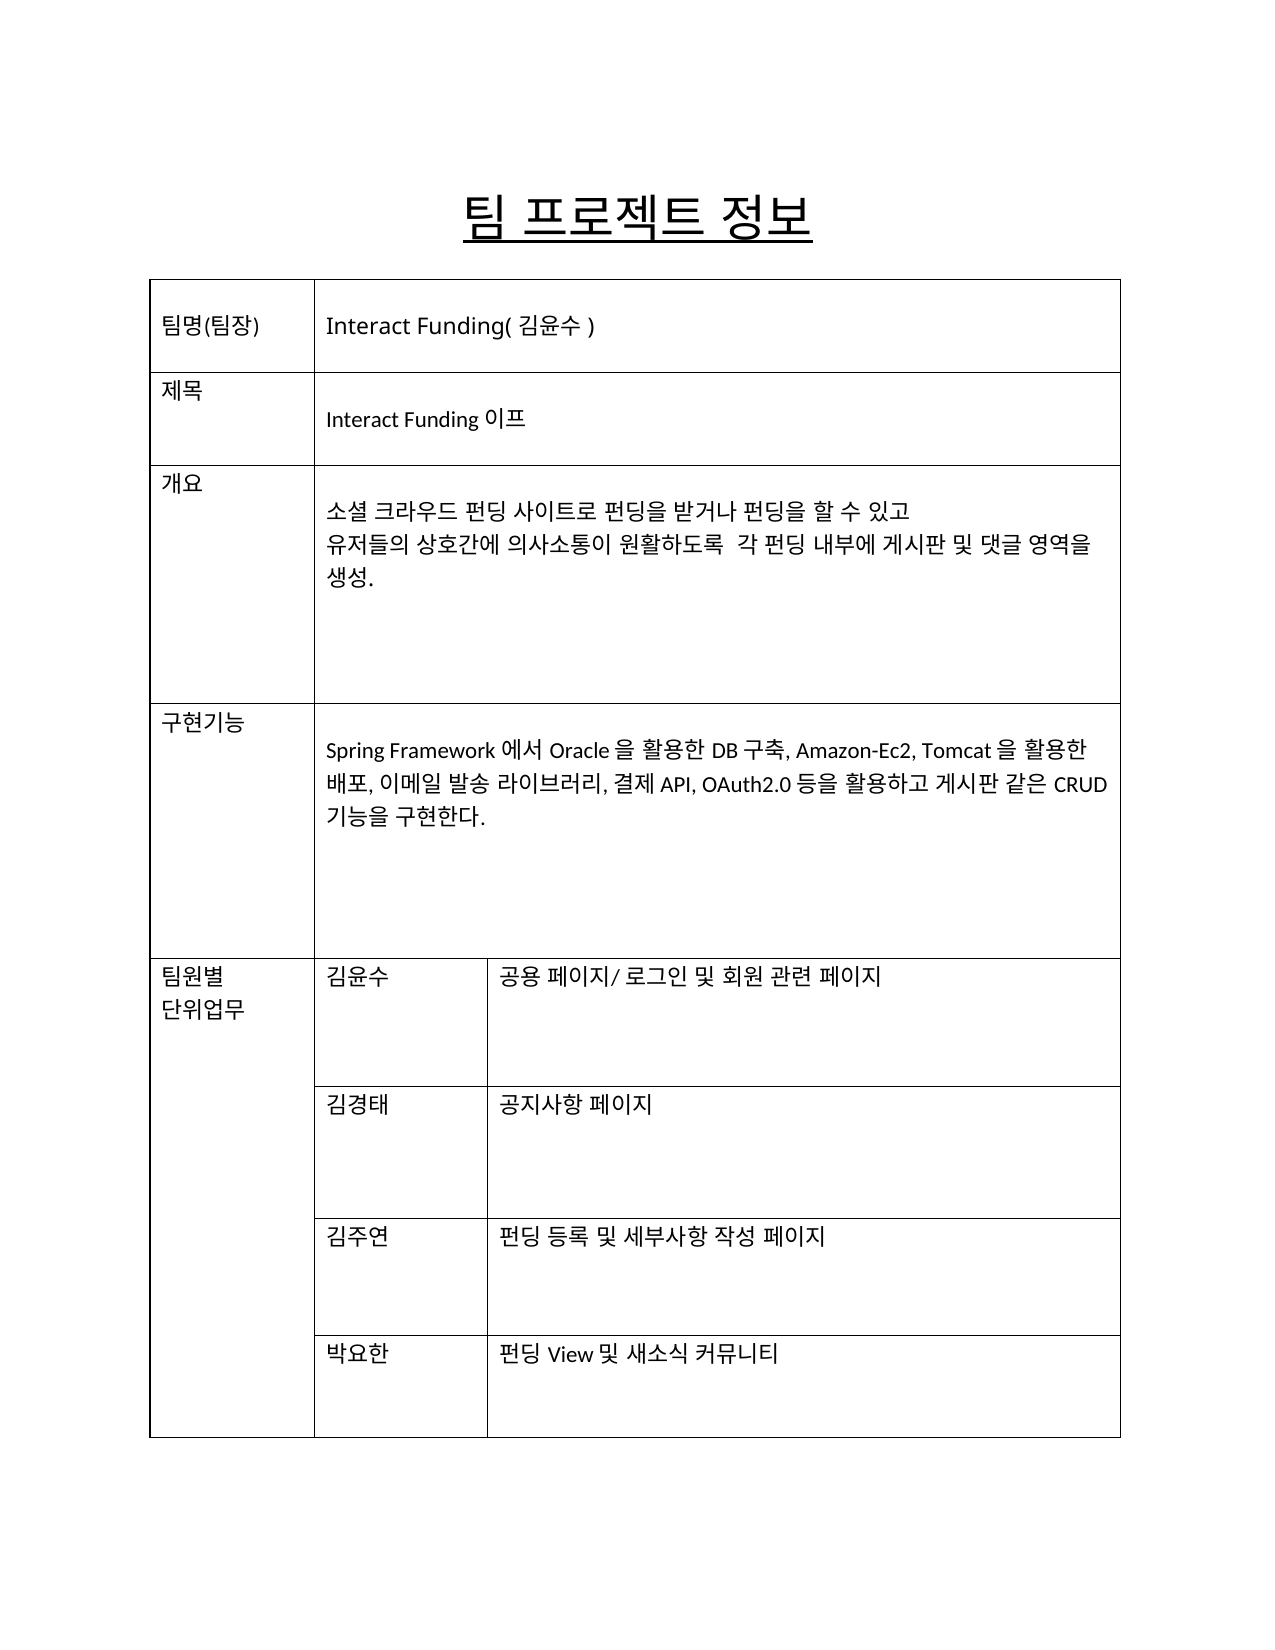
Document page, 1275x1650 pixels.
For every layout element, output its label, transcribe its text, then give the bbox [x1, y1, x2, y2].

table_cell 김윤수 [315, 959, 487, 1086]
text 팀 프로젝트 정보 [150, 178, 1125, 250]
table_cell 개요 [151, 466, 314, 703]
table_cell 제목 [151, 373, 314, 465]
table_cell 박요한 [315, 1336, 487, 1437]
table_cell 펀딩 View및 새소식 커뮤니티 [488, 1336, 1120, 1437]
table_cell Spring Framework 에서 Oracle을 활용한 DB구축, Amazon-Ec2, Tomcat을 활용한 배포, 이메일 발송 라이브러리, 결제API, OAuth2.0 등을 활용하고 게시판 같은 CRUD기능을 구현한다. [315, 704, 1120, 957]
table_cell 김주연 [315, 1219, 487, 1334]
table_cell 소셜 크라우드 펀딩 사이트로 펀딩을 받거나 펀딩을 할 수 있고 유저들의 상호간에 의사소통이 원활하도록 각 펀딩 내부에 게시판 및 댓글 영역을 생성. [315, 466, 1120, 703]
table_cell 공지사항 페이지 [488, 1087, 1120, 1218]
table_cell 구현기능 [151, 704, 314, 957]
table_header Interact Funding( 김윤수 ) [315, 280, 1120, 372]
table_cell 김경태 [315, 1087, 487, 1218]
table_cell Interact Funding 이프 [315, 373, 1120, 465]
table_cell 공용 페이지/ 로그인 및 회원 관련 페이지 [488, 959, 1120, 1086]
table_cell 펀딩 등록 및 세부사항 작성 페이지 [488, 1219, 1120, 1334]
table_header 팀명(팀장) [151, 280, 314, 372]
table_cell 팀원별 단위업무 [151, 959, 314, 1437]
